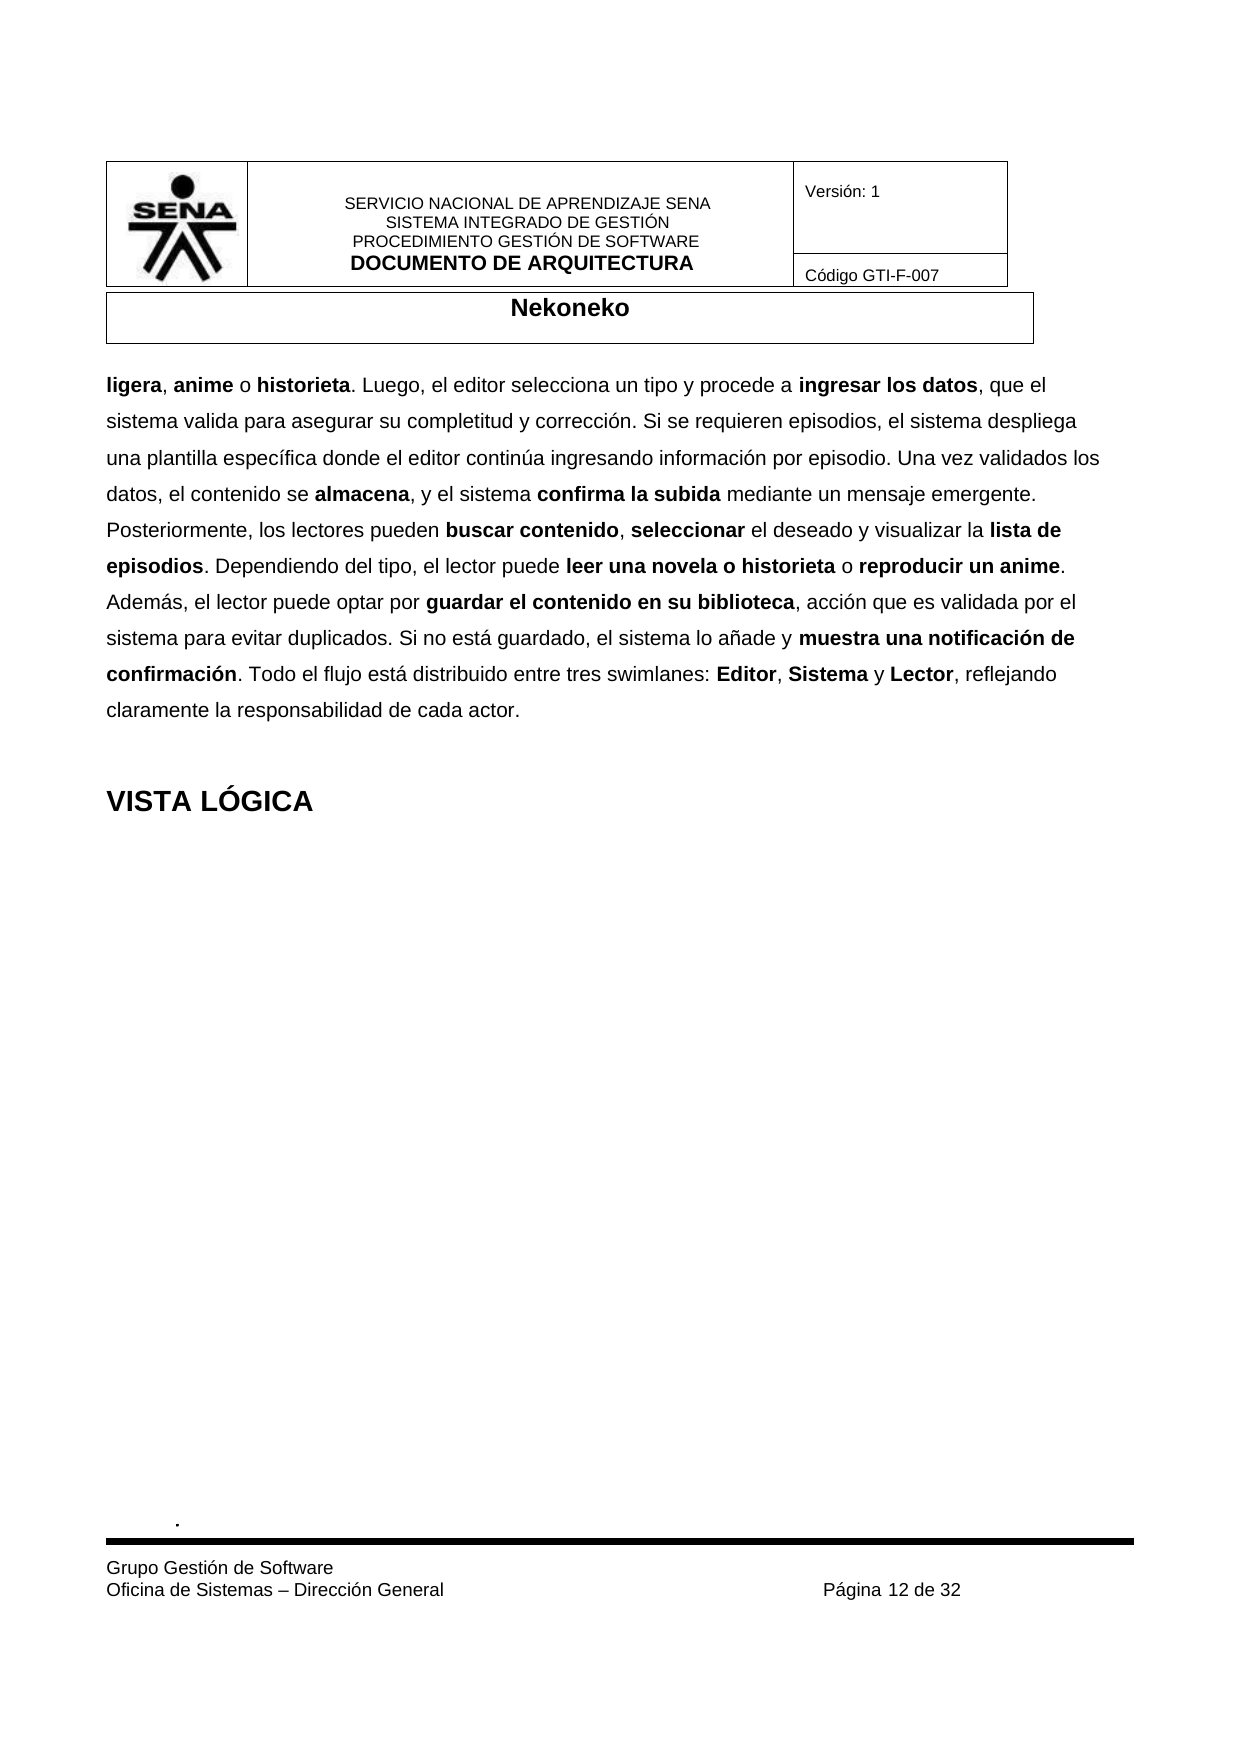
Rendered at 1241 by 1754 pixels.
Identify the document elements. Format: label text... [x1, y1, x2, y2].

picture [126, 172, 239, 286]
subtitle VISTA LÓGICA [106, 784, 1134, 818]
